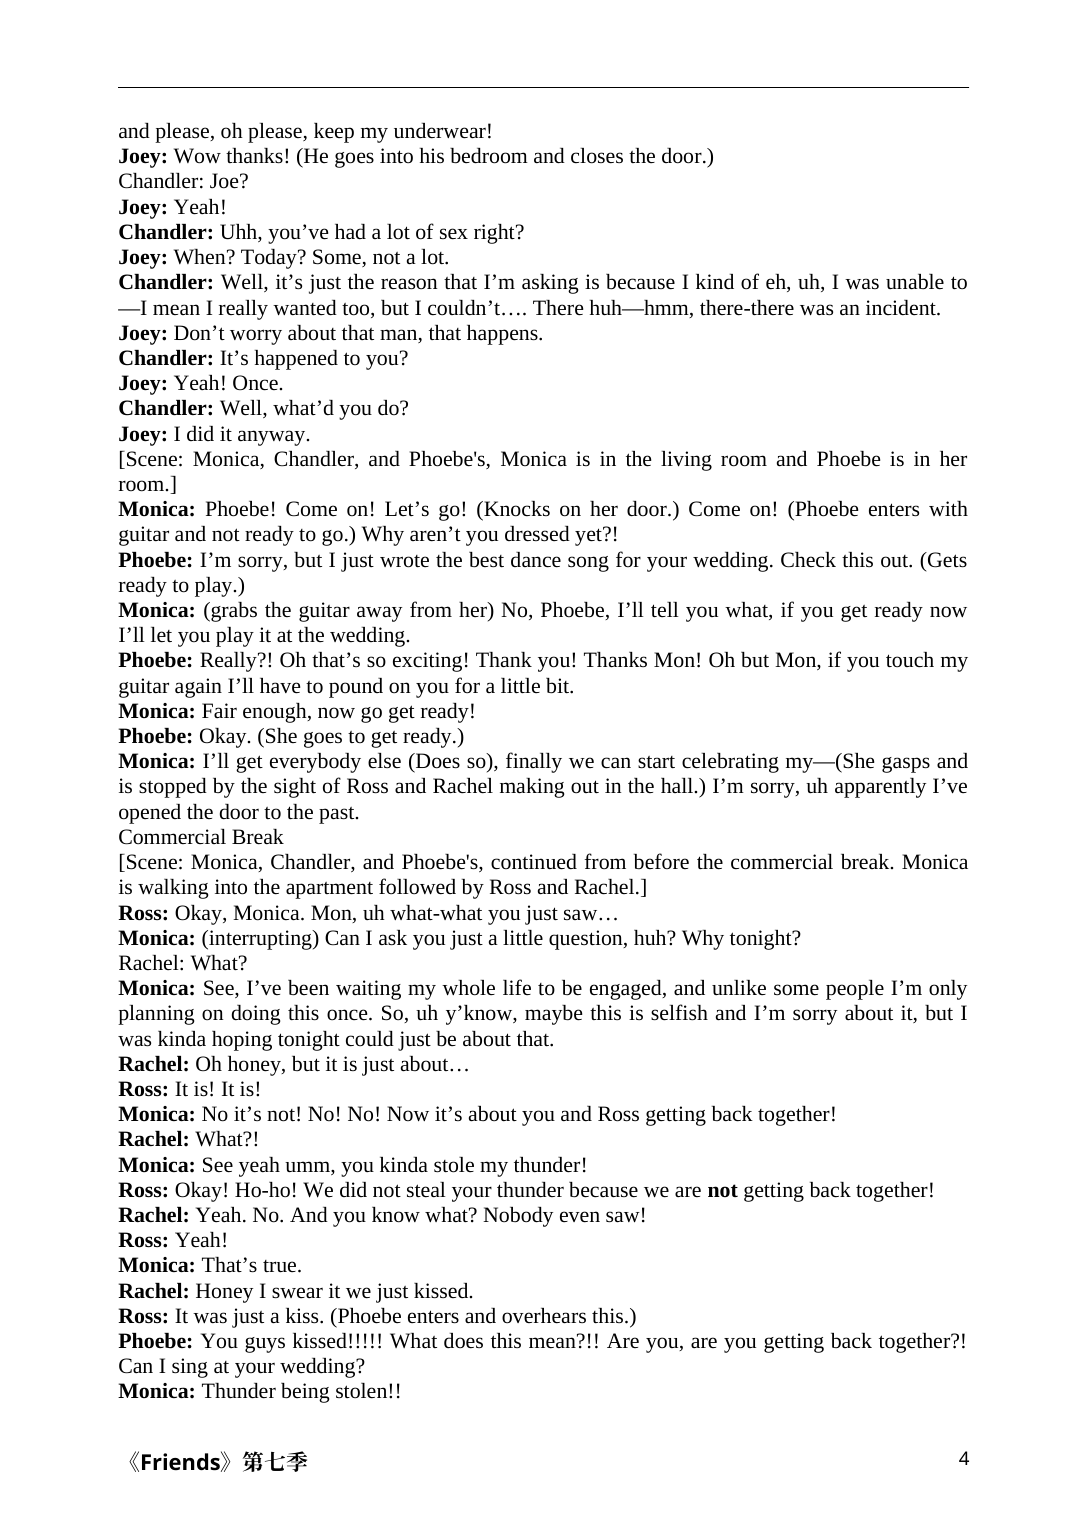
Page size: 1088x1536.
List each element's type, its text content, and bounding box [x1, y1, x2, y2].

text Rachel: What?! [118, 1126, 969, 1152]
text Chandler: Well, it’s just the reason that I’m asking is because I kind of eh, uh, I was unable to—I mean I really wanted too, but I couldn’t…. There huh—hmm, there-there was an incident. [118, 269, 969, 320]
text Joey: I did it anyway. [118, 421, 969, 446]
text Chandler: It’s happened to you? [118, 345, 969, 370]
text Monica: Thunder being stolen!! [118, 1378, 969, 1404]
text Rachel: Oh honey, but it is just about… [118, 1051, 969, 1076]
text Phoebe: You guys kissed!!!!! What does this mean?!! Are you, are you getting back together?! Can I sing at your wedding? [118, 1328, 969, 1378]
text Rachel: Honey I swear it we just kissed. [118, 1278, 969, 1303]
text [Scene: Monica, Chandler, and Phoebe's, Monica is in the living room and Phoebe is in her room.] [118, 446, 969, 496]
text Commercial Break [118, 824, 969, 849]
text Monica: (grabs the guitar away from her) No, Phoebe, I’ll tell you what, if you get ready now I’ll let you play it at the wedding. [118, 597, 969, 647]
text Joey: Yeah! Once. [118, 370, 969, 395]
text [Scene: Monica, Chandler, and Phoebe's, continued from before the commercial break. Monica is walking into the apartment followed by Ross and Rachel.] [118, 849, 969, 899]
text Joey: Yeah! [118, 194, 969, 219]
text Monica: That’s true. [118, 1252, 969, 1278]
text Monica: Phoebe! Come on! Let’s go! (Knocks on her door.) Come on! (Phoebe enters with guitar and not ready to go.) Why aren’t you dressed yet?! [118, 496, 969, 547]
text Monica: See, I’ve been waiting my whole life to be engaged, and unlike some people I’m only planning on doing this once. So, uh y’know, maybe this is selfish and I’m sorry about it, but I was kinda hoping tonight could just be about that. [118, 975, 969, 1051]
text Monica: Fair enough, now go get ready! [118, 698, 969, 723]
text Monica: No it’s not! No! No! Now it’s about you and Ross getting back together! [118, 1101, 969, 1126]
text Monica: See yeah umm, you kinda stole my thunder! [118, 1152, 969, 1177]
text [118, 118, 969, 143]
text Ross: Okay! Ho-ho! We did not steal your thunder because we are not getting back together! [118, 1177, 969, 1202]
text Phoebe: I’m sorry, but I just wrote the best dance song for your wedding. Check this out. (Gets ready to play.) [118, 547, 969, 597]
text Chandler: Uhh, you’ve had a lot of sex right? [118, 219, 969, 244]
text Phoebe: Really?! Oh that’s so exciting! Thank you! Thanks Mon! Oh but Mon, if you touch my guitar again I’ll have to pound on you for a little bit. [118, 647, 969, 698]
text Chandler: Well, what’d you do? [118, 395, 969, 421]
text Monica: I’ll get everybody else (Does so), finally we can start celebrating my—(She gasps and is stopped by the sight of Ross and Rachel making out in the hall.) I’m sorry, uh apparently I’ve opened the door to the past. [118, 748, 969, 824]
text Joey: When? Today? Some, not a lot. [118, 244, 969, 269]
text Rachel: Yeah. No. And you know what? Nobody even saw! [118, 1202, 969, 1227]
text Ross: Okay, Monica. Mon, uh what-what you just saw… [118, 899, 969, 925]
text Rachel: What? [118, 950, 969, 975]
text Joey: Don’t worry about that man, that happens. [118, 320, 969, 345]
text Monica: (interrupting) Can I ask you just a little question, huh? Why tonight? [118, 925, 969, 950]
text Ross: It was just a kiss. (Phoebe enters and overhears this.) [118, 1303, 969, 1328]
text Joey: Wow thanks! (He goes into his bedroom and closes the door.) [118, 143, 969, 168]
text Ross: Yeah! [118, 1227, 969, 1252]
text Ross: It is! It is! [118, 1076, 969, 1101]
text Phoebe: Okay. (She goes to get ready.) [118, 723, 969, 748]
text Chandler: Joe? [118, 168, 969, 194]
